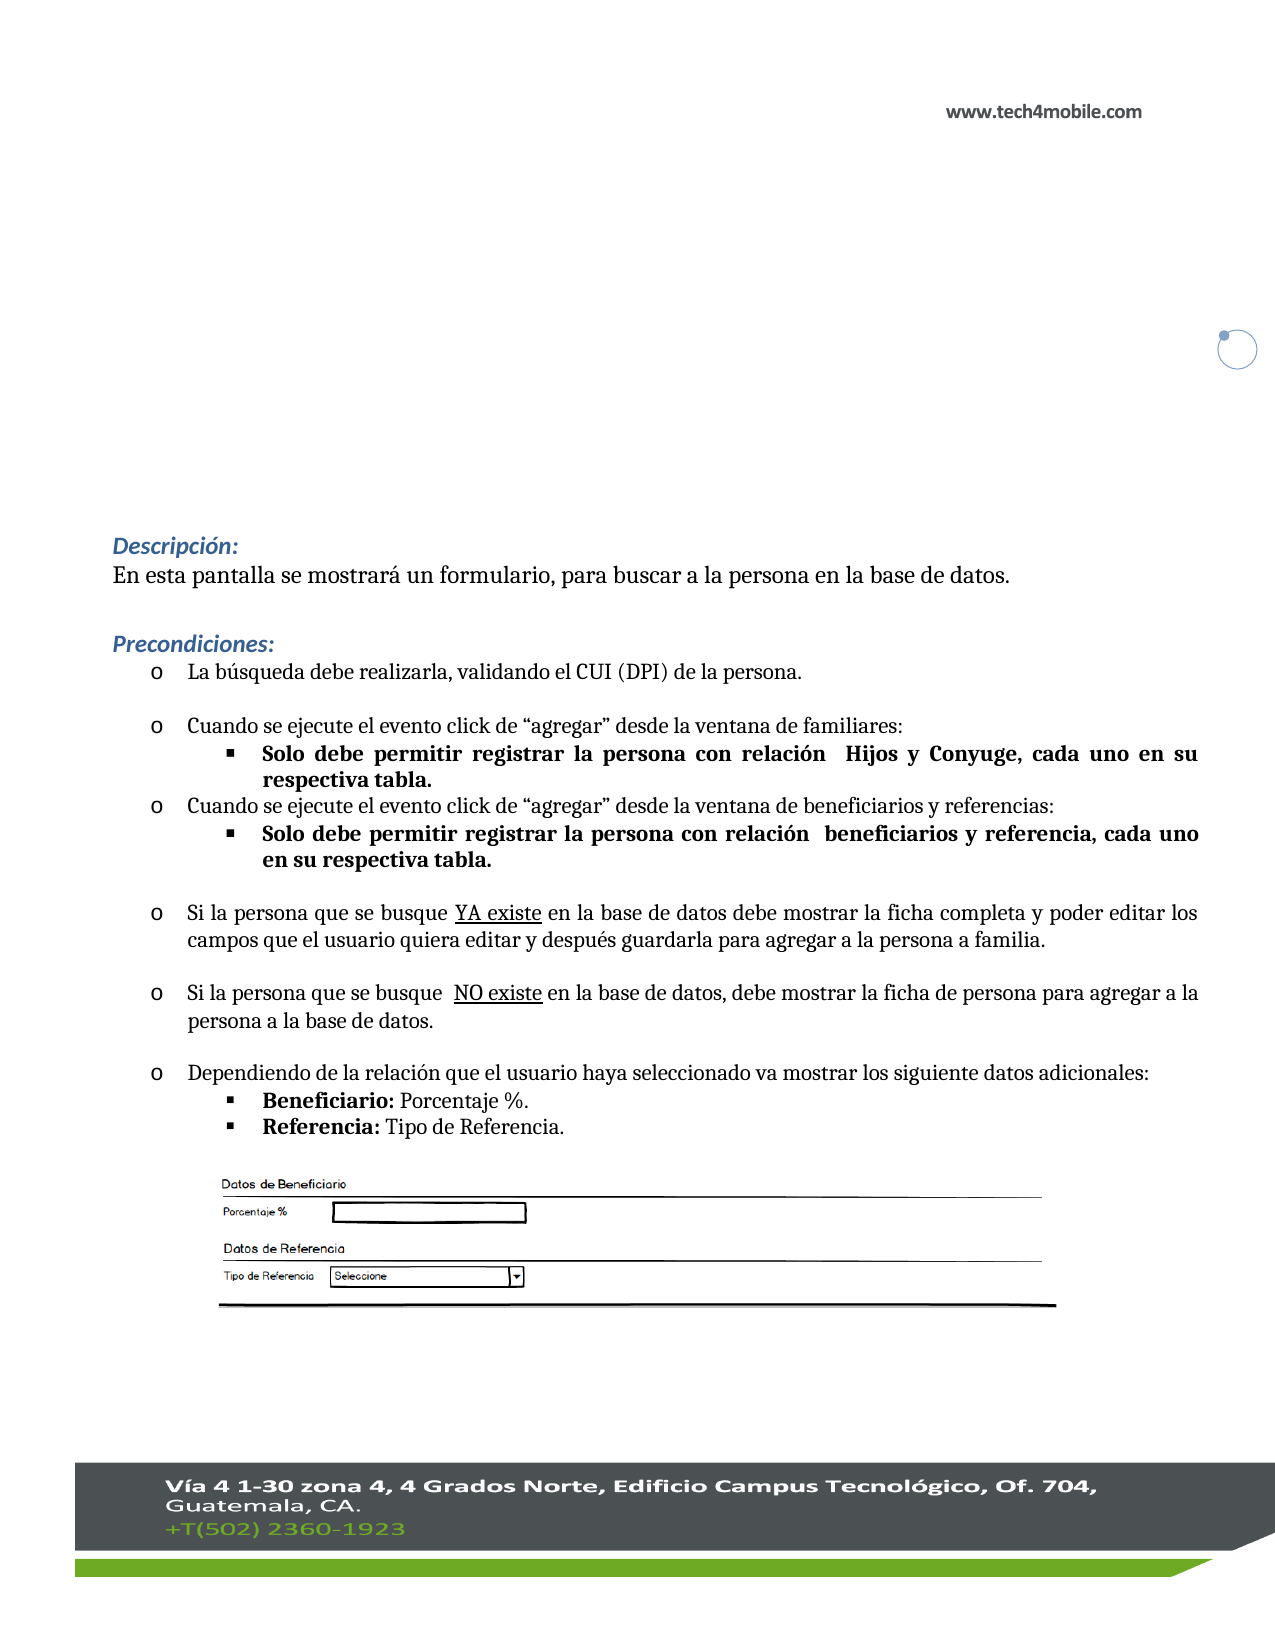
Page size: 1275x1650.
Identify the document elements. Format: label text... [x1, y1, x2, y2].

list Cuando se ejecute el evento click de “agregar” desde la ventana de familiares: [150, 713, 1200, 741]
list Dependiendo de la relación que el usuario haya seleccionado va mostrar los siguiente datos adicionales: [150, 1060, 1200, 1088]
list Solo debe permitir registrar la persona con relación beneficiarios y referencia, cada uno en su respectiva tabla. [225, 821, 1200, 873]
list La búsqueda debe realizarla, validando el CUI (DPI) de la persona. [150, 659, 1200, 687]
list Solo debe permitir registrar la persona con relación Hijos y Conyuge, cada uno en su respectiva tabla. [225, 741, 1200, 793]
picture [907, 73, 1200, 139]
picture [75, 1411, 1275, 1577]
subtitle Descripción: [112, 531, 1200, 561]
list Cuando se ejecute el evento click de “agregar” desde la ventana de beneficiarios y referencias: [150, 793, 1200, 821]
list Si la persona que se busque NO existe en la base de datos, debe mostrar la ficha de persona para agregar a la persona a la base de datos. [150, 980, 1200, 1034]
list Referencia: Tipo de Referencia. [225, 1114, 1200, 1140]
subtitle Precondiciones: [112, 629, 1200, 659]
picture [218, 1165, 1057, 1308]
list Si la persona que se busque YA existe en la base de datos debe mostrar la ficha completa y poder editar los campos que el usuario quiera editar y después guardarla para agregar a la persona a familia. [150, 900, 1200, 954]
list Beneficiario: Porcentaje %. [225, 1088, 1200, 1114]
text En esta pantalla se mostrará un formulario, para buscar a la persona en la base de datos. [112, 561, 1200, 590]
